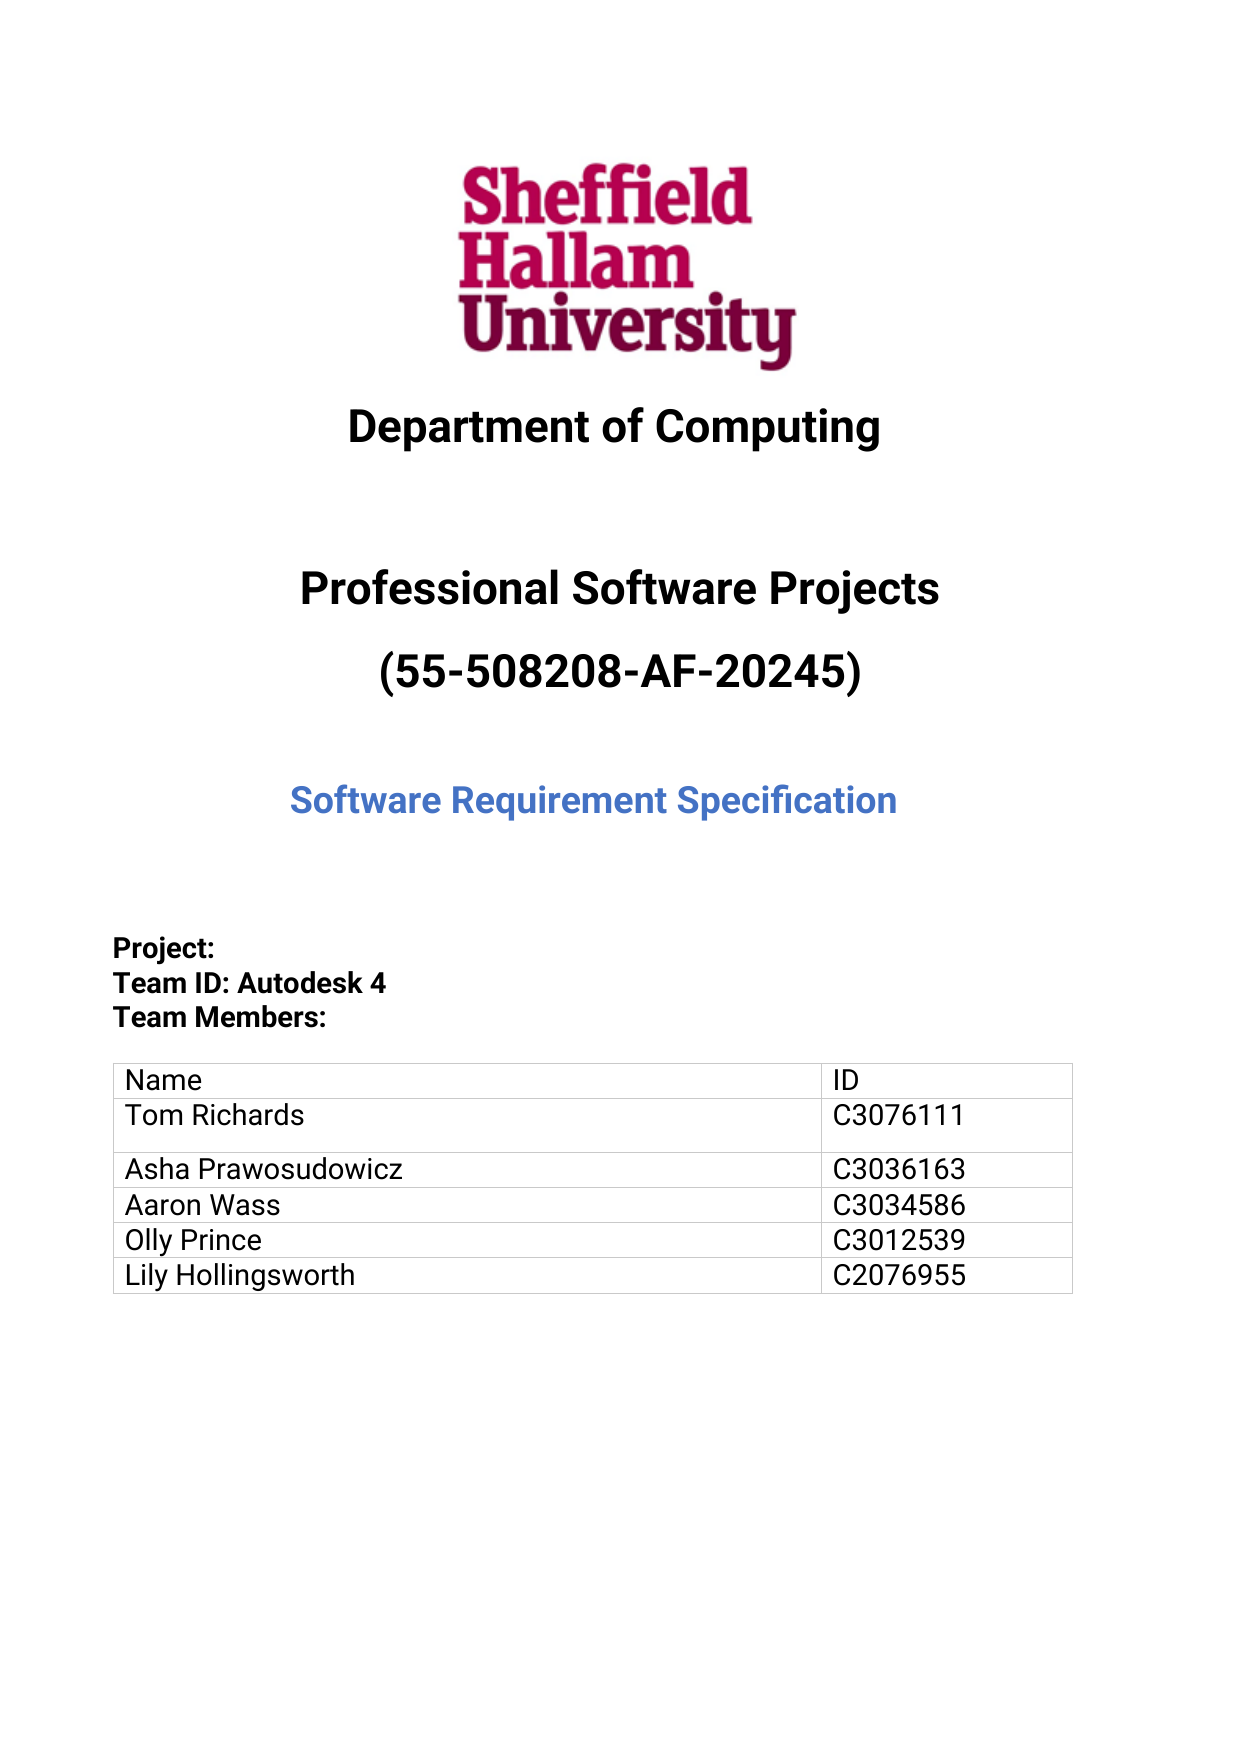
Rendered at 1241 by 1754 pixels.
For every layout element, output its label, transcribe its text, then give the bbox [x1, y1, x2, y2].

table_cell Tom Richards [114, 1099, 821, 1152]
text Software Requirement Specification [112, 771, 1128, 824]
table_cell Asha Prawosudowicz [114, 1153, 821, 1187]
table_cell Lily Hollingsworth [114, 1258, 821, 1292]
text Team Members: [112, 1000, 1128, 1062]
table_cell C3036163 [822, 1153, 1072, 1187]
table_cell Olly Prince [114, 1223, 821, 1257]
text (55-508208-AF-20245) [112, 644, 1128, 698]
table_cell Aaron Wass [114, 1188, 821, 1222]
text Team ID: Autodesk 4 [112, 966, 1128, 1000]
table_header ID [822, 1064, 1072, 1098]
table_header Name [114, 1064, 821, 1098]
text Professional Software Projects [112, 562, 1128, 615]
table_cell C3034586 [822, 1188, 1072, 1222]
text Department of Computing [112, 400, 1128, 454]
table_cell C3012539 [822, 1223, 1072, 1257]
text Project: [112, 932, 1128, 966]
table_cell C3076111 [822, 1099, 1072, 1152]
picture [452, 150, 800, 390]
table_cell C2076955 [822, 1258, 1072, 1292]
